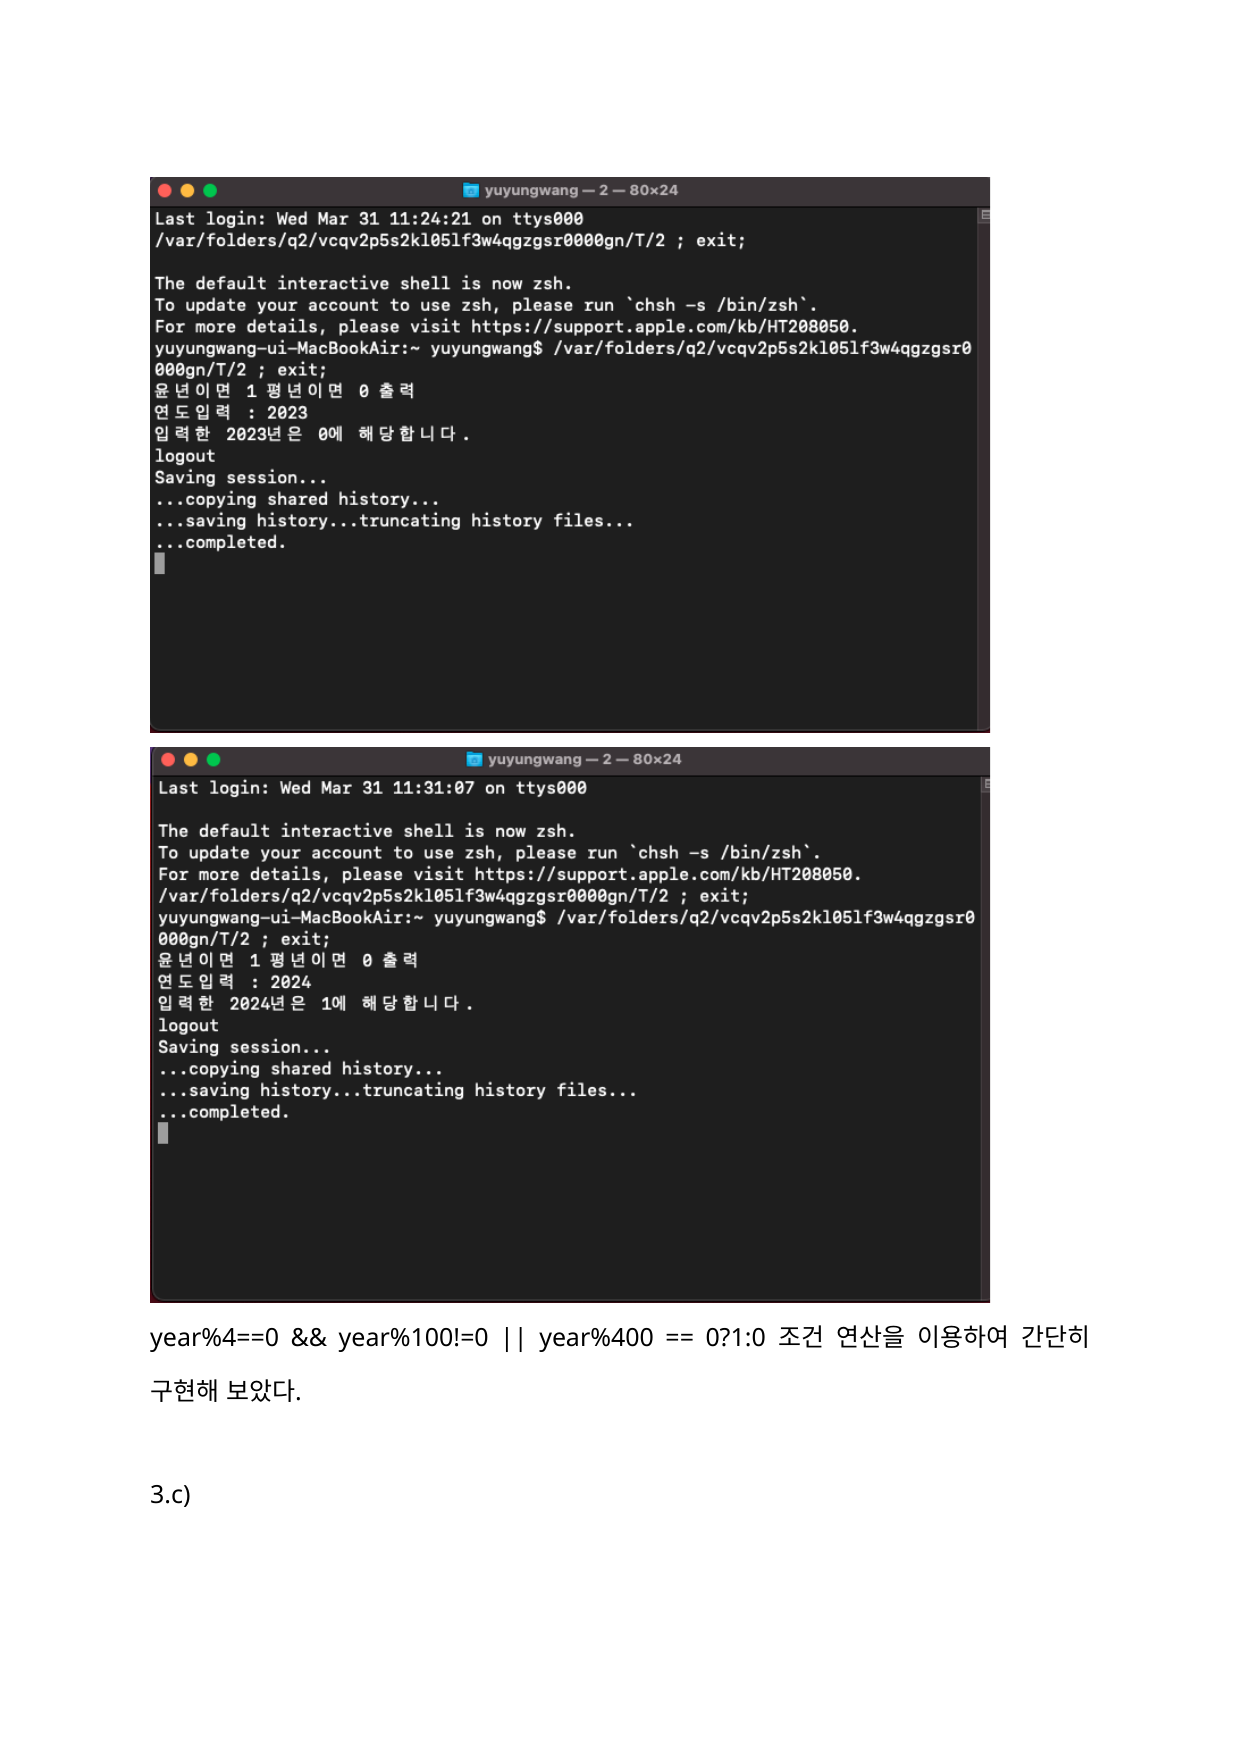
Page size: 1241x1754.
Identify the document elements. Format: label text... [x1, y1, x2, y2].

picture [150, 177, 991, 733]
text year%4==0 && year%100!=0 || year%400 == 0?1:0 조건 연산을 이용하여 간단히 구현해 보았다. [150, 1317, 1090, 1408]
text 3.c) [150, 1477, 1090, 1511]
picture [150, 747, 991, 1303]
